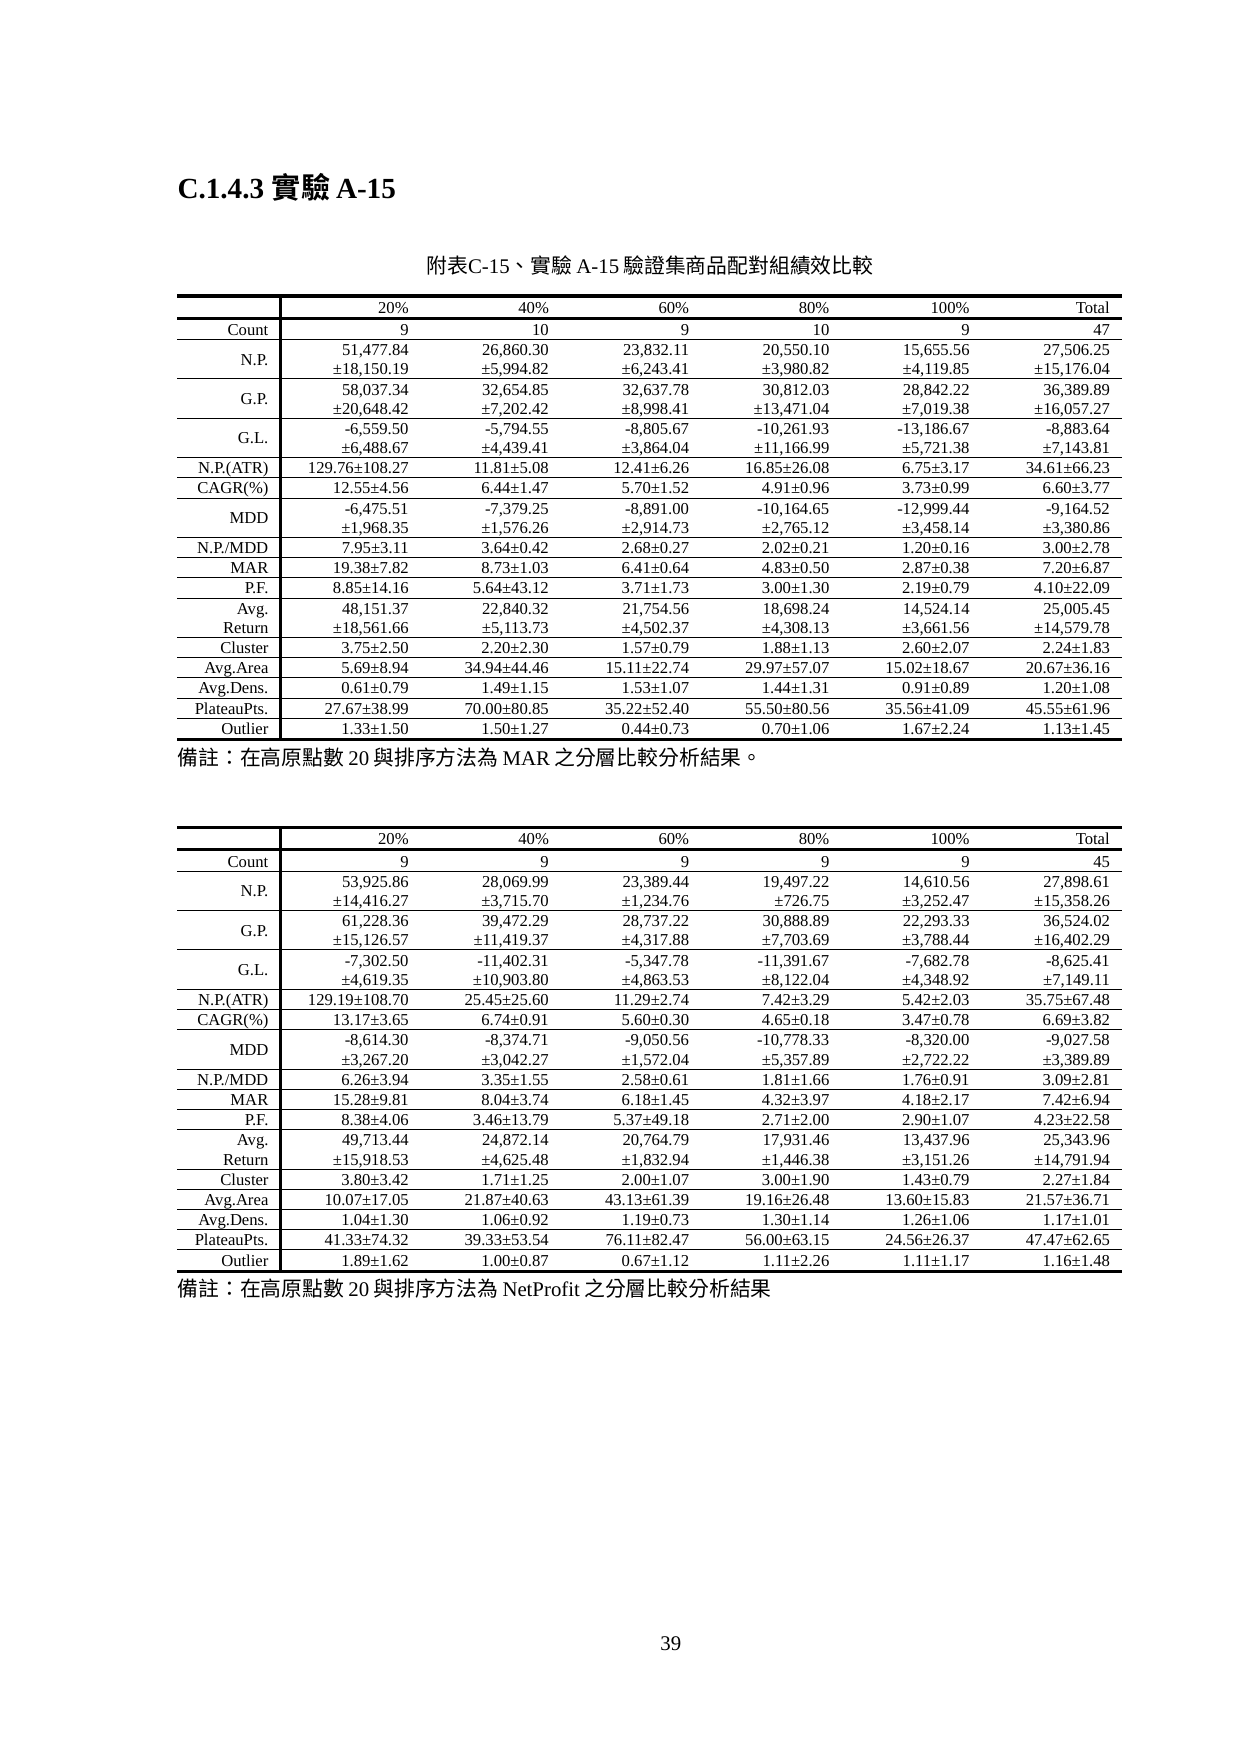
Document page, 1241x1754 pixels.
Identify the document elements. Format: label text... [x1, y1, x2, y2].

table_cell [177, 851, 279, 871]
text 備註：在高原點數20與排序方法為MAR之分層比較分析結果。 [177, 741, 1122, 771]
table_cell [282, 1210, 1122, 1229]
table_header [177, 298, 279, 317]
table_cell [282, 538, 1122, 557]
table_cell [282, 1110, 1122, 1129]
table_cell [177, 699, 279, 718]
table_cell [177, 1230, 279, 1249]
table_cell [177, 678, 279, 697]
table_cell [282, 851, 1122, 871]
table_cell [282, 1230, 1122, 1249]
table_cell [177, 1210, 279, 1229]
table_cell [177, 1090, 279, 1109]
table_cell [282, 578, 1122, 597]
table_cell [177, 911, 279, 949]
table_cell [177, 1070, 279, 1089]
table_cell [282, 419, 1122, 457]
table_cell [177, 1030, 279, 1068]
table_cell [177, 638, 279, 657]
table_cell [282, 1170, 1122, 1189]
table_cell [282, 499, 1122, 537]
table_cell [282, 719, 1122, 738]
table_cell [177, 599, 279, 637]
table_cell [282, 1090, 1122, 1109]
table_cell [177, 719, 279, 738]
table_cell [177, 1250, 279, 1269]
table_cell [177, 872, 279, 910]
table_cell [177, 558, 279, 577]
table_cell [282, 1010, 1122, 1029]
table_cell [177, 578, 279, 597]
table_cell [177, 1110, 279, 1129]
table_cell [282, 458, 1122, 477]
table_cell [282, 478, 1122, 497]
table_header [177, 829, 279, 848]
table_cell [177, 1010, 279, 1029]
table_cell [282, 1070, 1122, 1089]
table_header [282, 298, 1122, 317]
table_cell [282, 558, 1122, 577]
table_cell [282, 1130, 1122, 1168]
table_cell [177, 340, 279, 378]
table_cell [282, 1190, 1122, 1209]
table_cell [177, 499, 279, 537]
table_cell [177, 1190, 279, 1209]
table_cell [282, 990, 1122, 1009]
subtitle 實驗A-15 [177, 164, 1122, 207]
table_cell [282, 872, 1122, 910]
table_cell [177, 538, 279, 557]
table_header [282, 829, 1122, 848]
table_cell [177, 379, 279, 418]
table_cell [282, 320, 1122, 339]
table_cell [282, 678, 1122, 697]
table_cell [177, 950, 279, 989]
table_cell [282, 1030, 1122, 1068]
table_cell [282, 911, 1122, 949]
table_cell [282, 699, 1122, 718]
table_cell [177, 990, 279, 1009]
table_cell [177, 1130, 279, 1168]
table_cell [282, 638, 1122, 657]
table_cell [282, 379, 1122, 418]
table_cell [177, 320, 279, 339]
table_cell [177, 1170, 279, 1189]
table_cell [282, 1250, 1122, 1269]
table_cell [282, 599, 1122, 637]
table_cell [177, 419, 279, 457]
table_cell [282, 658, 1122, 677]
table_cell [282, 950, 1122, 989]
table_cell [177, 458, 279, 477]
text 備註：在高原點數20與排序方法為NetProfit之分層比較分析結果 [177, 1273, 1122, 1303]
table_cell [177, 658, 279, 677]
text 附表C-15、實驗A-15驗證集商品配對組績效比較 [177, 249, 1122, 279]
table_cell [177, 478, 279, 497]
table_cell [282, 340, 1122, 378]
